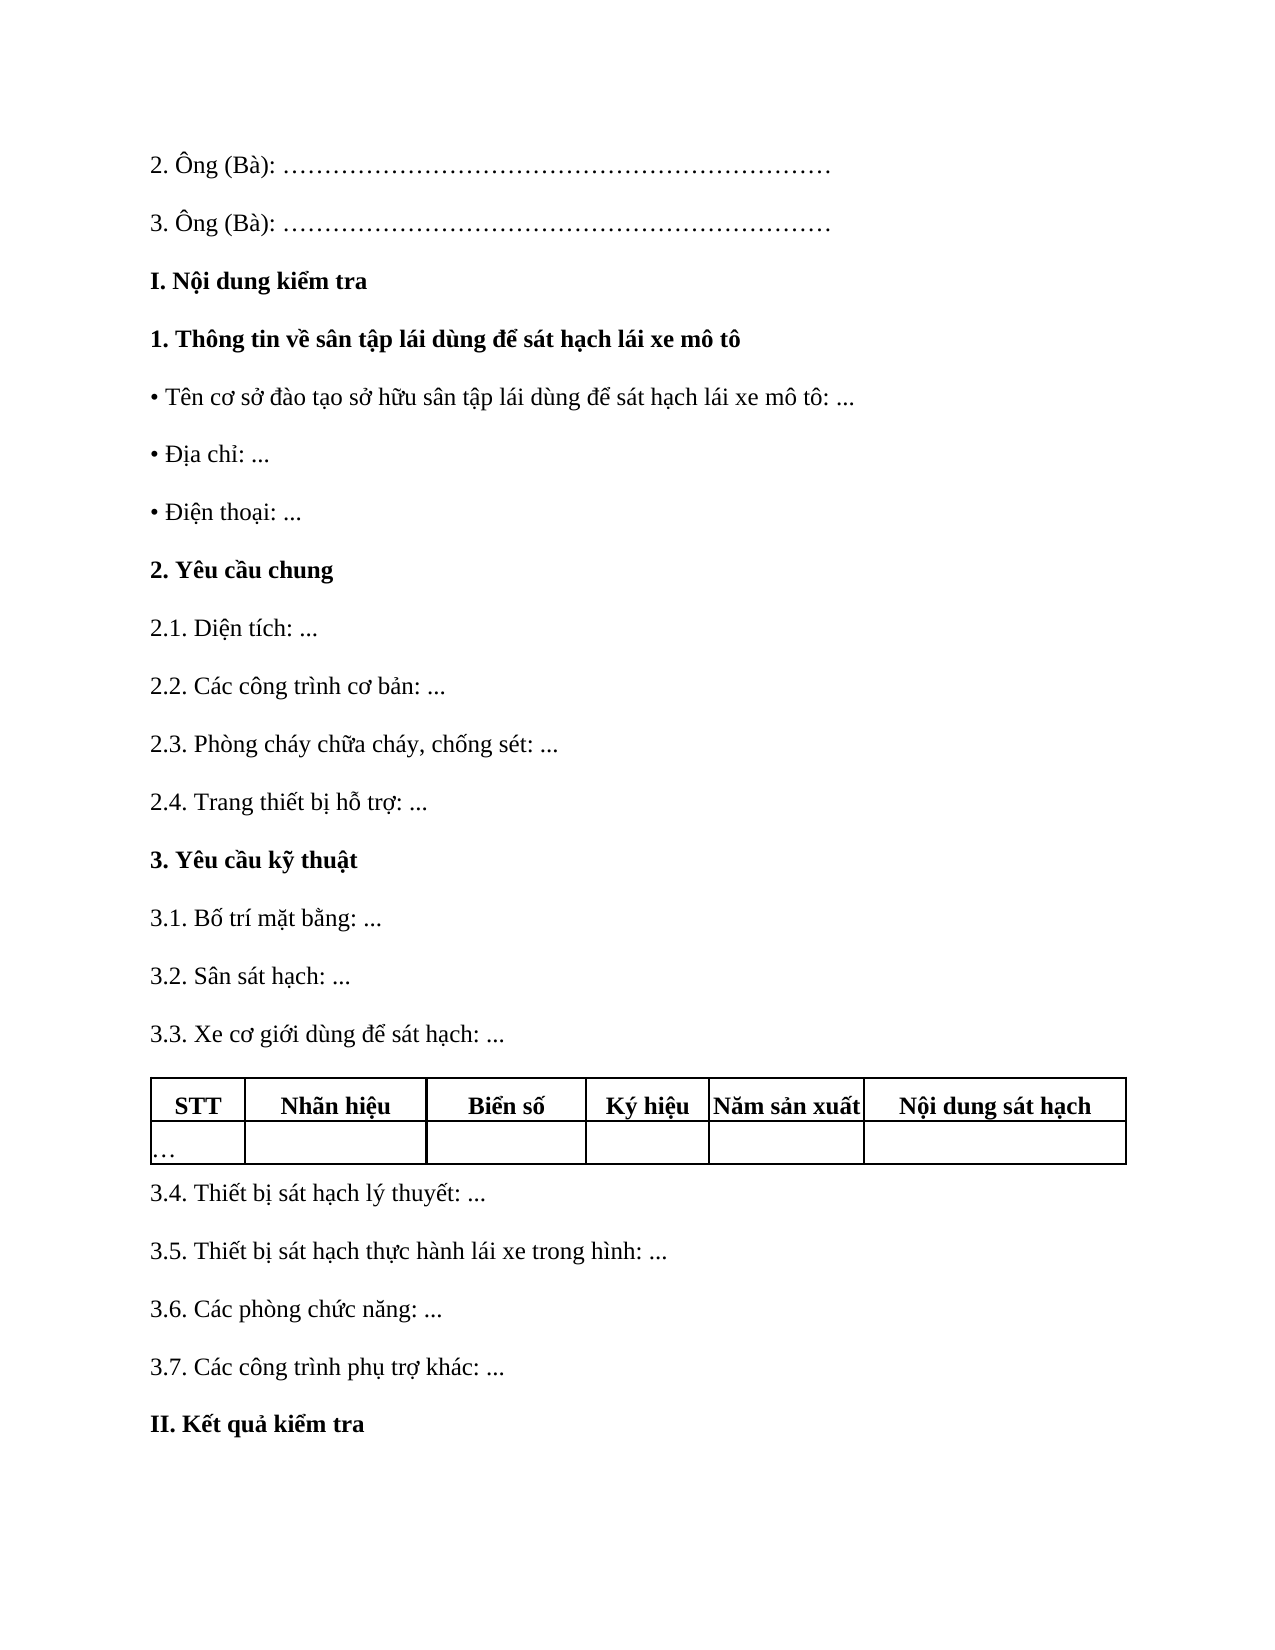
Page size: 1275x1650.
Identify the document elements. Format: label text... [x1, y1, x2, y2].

table_header Ký hiệu [587, 1079, 708, 1120]
text II. Kết quả kiểm tra [150, 1409, 1125, 1438]
table_header Nhãn hiệu [246, 1079, 425, 1120]
text 3.5. Thiết bị sát hạch thực hành lái xe trong hình: ... [150, 1236, 1125, 1264]
table_header Nội dung sát hạch [865, 1079, 1125, 1120]
table_cell [710, 1122, 863, 1163]
table_cell [428, 1122, 585, 1163]
text 2.4. Trang thiết bị hỗ trợ: ... [150, 787, 1125, 816]
text 2. Ông (Bà): ………………………………………………………… [150, 150, 1125, 179]
text 3.1. Bố trí mặt bằng: ... [150, 903, 1125, 932]
text 2.1. Diện tích: ... [150, 613, 1125, 642]
text 3.3. Xe cơ giới dùng để sát hạch: ... [150, 1019, 1125, 1047]
text I. Nội dung kiểm tra [150, 266, 1125, 294]
table_cell [865, 1122, 1125, 1163]
table_header STT [152, 1079, 244, 1120]
table_header Năm sản xuất [710, 1079, 863, 1120]
table_cell [587, 1122, 708, 1163]
text 3.7. Các công trình phụ trợ khác: ... [150, 1352, 1125, 1380]
text 3.2. Sân sát hạch: ... [150, 961, 1125, 989]
text • Điện thoại: ... [150, 497, 1125, 526]
table_cell [246, 1122, 425, 1163]
text 1. Thông tin về sân tập lái dùng để sát hạch lái xe mô tô [150, 324, 1125, 352]
text 2.3. Phòng cháy chữa cháy, chống sét: ... [150, 729, 1125, 758]
text • Địa chỉ: ... [150, 439, 1125, 468]
text • Tên cơ sở đào tạo sở hữu sân tập lái dùng để sát hạch lái xe mô tô: ... [150, 382, 1125, 410]
text 3. Ông (Bà): ………………………………………………………… [150, 208, 1125, 237]
text 3.6. Các phòng chức năng: ... [150, 1294, 1125, 1322]
text 3.4. Thiết bị sát hạch lý thuyết: ... [150, 1178, 1125, 1207]
text 2.2. Các công trình cơ bản: ... [150, 671, 1125, 700]
text 3. Yêu cầu kỹ thuật [150, 845, 1125, 874]
table_cell … [152, 1122, 244, 1163]
table_header Biển số [428, 1079, 585, 1120]
text 2. Yêu cầu chung [150, 555, 1125, 584]
